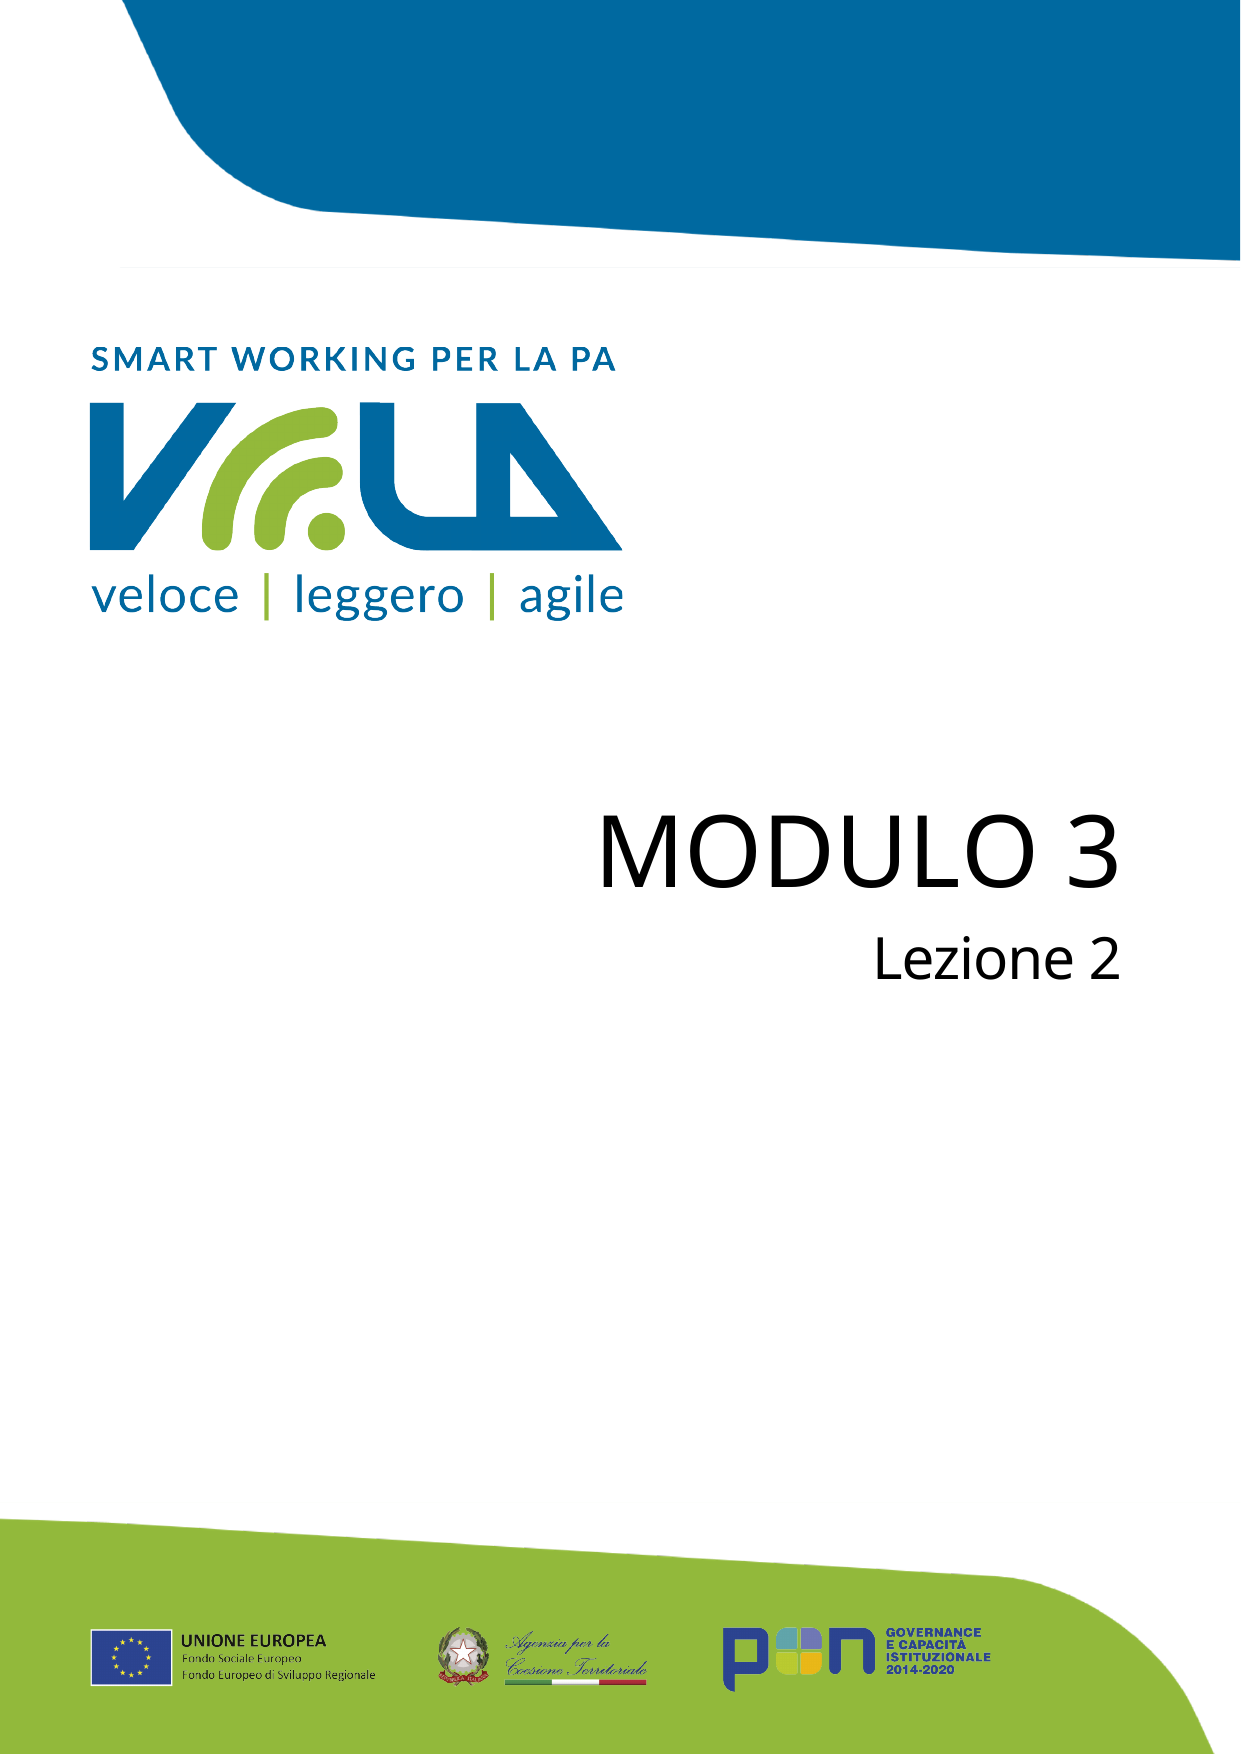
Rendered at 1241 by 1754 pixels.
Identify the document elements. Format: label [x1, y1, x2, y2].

picture [89, 347, 623, 621]
picture [0, 1502, 1241, 1754]
picture [118, 0, 1241, 268]
